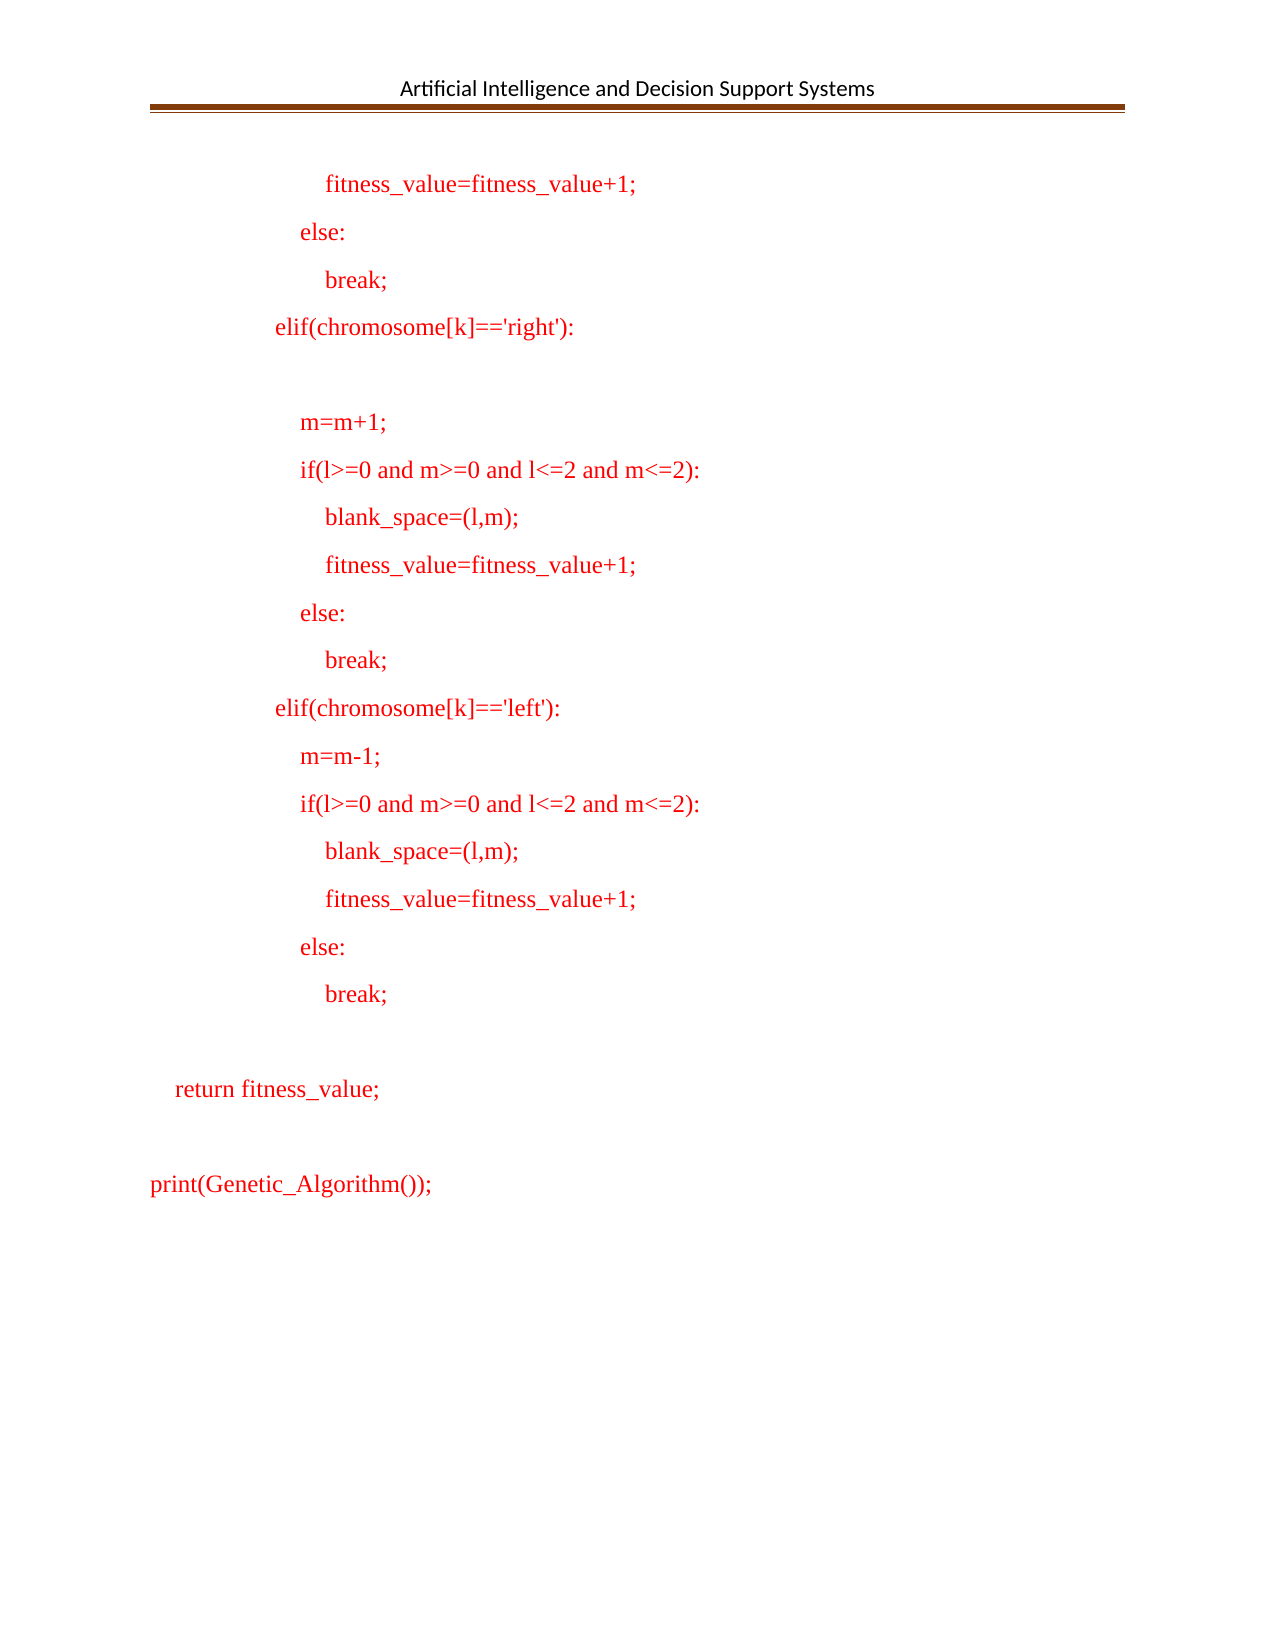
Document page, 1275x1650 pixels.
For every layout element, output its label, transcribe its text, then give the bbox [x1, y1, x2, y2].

text m=m+1; [150, 407, 1125, 436]
text fitness_value=fitness_value+1; [150, 169, 1125, 198]
text elif(chromosome[k]=='right'): [150, 312, 1125, 341]
text else: [150, 598, 1125, 627]
text blank_space=(l,m); [150, 502, 1125, 531]
text break; [150, 265, 1125, 293]
text if(l>=0 and m>=0 and l<=2 and m<=2): [150, 455, 1125, 483]
text fitness_value=fitness_value+1; [150, 550, 1125, 579]
text elif(chromosome[k]=='left'): [150, 693, 1125, 722]
text print(Genetic_Algorithm()); [150, 1169, 1125, 1197]
text m=m-1; [150, 741, 1125, 770]
text return fitness_value; [150, 1074, 1125, 1103]
text fitness_value=fitness_value+1; [150, 884, 1125, 913]
text if(l>=0 and m>=0 and l<=2 and m<=2): [150, 789, 1125, 817]
text break; [150, 979, 1125, 1008]
text else: [150, 217, 1125, 246]
text break; [150, 646, 1125, 674]
text else: [150, 932, 1125, 961]
text blank_space=(l,m); [150, 836, 1125, 865]
